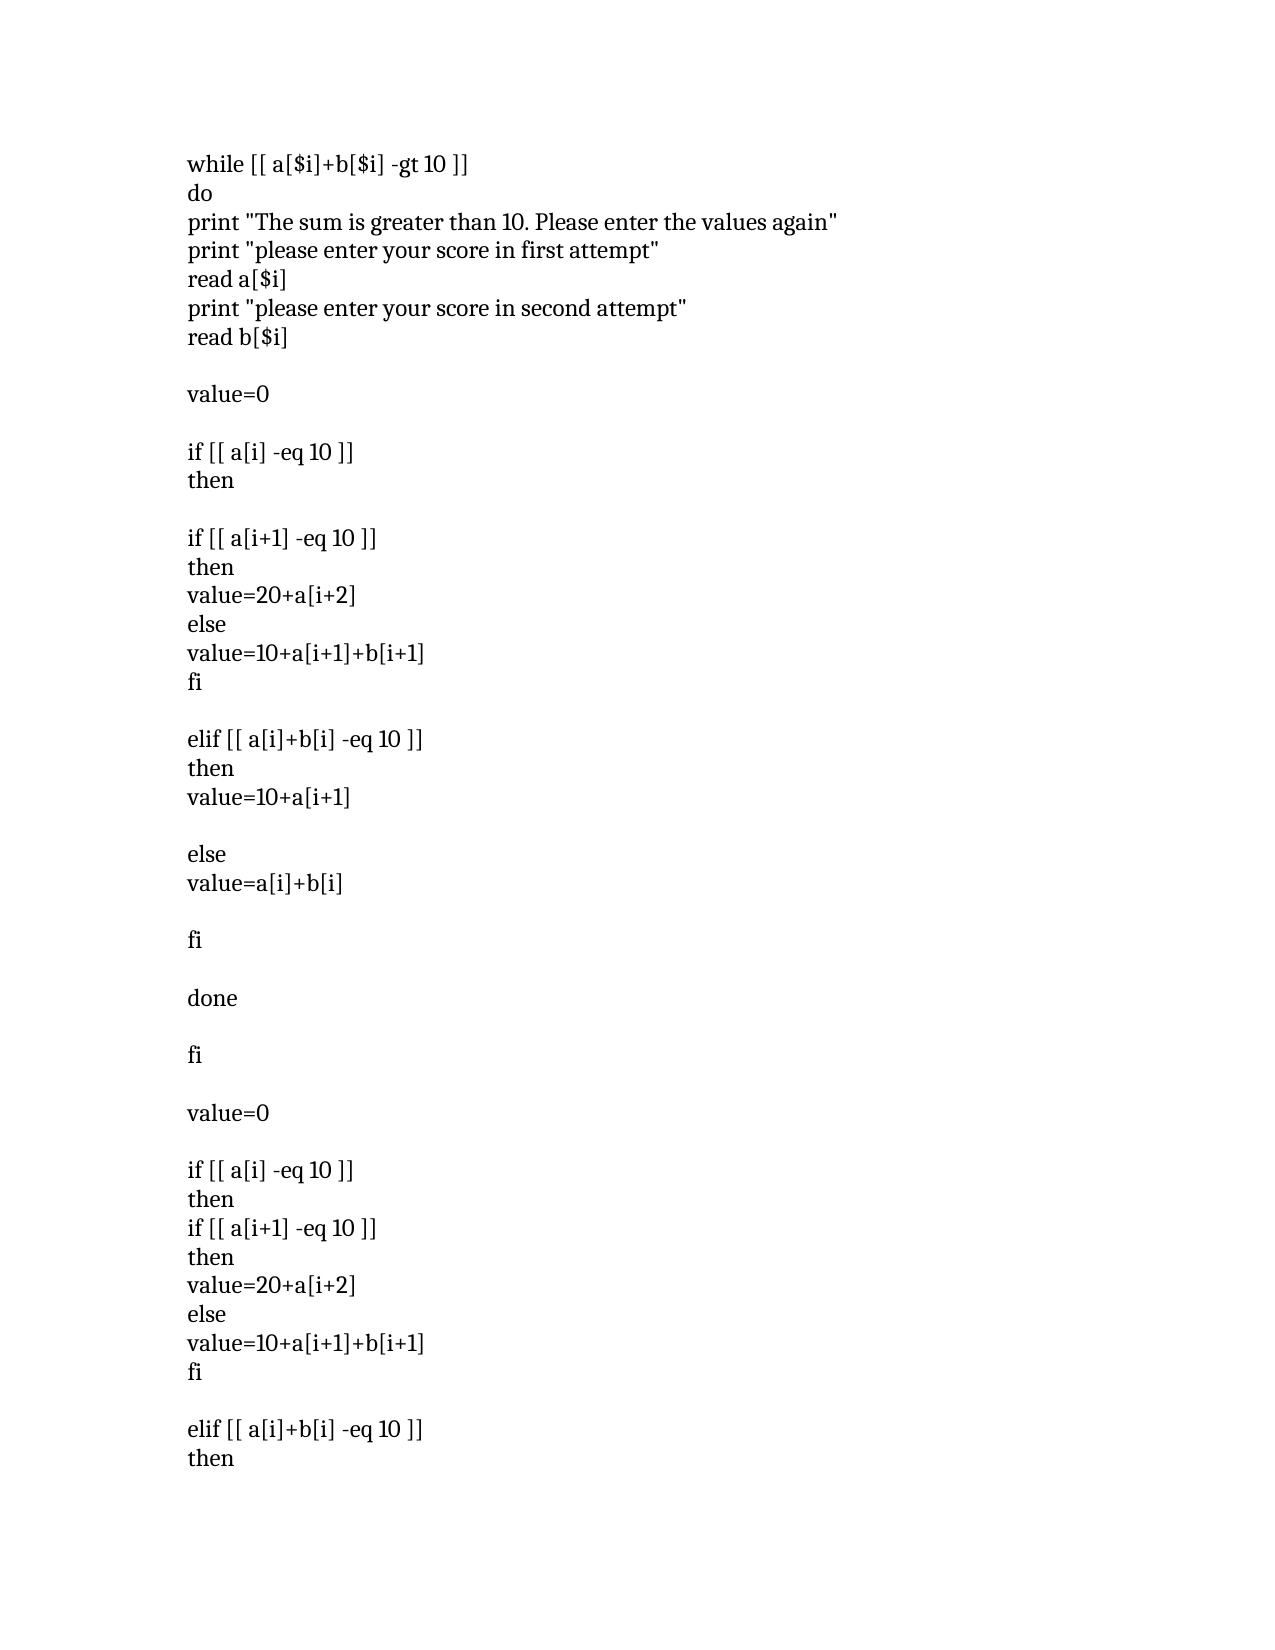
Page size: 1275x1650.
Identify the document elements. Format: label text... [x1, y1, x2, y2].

text then [187, 552, 1087, 581]
text fi [187, 1357, 1087, 1386]
text print "please enter your score in second attempt" [187, 294, 1087, 322]
text value=a[i]+b[i] [187, 869, 1087, 897]
text value=20+a[i+2] [187, 581, 1087, 610]
text value=0 [187, 380, 1087, 409]
text fi [187, 926, 1087, 955]
text value=20+a[i+2] [187, 1271, 1087, 1300]
text fi [187, 1041, 1087, 1070]
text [187, 207, 1087, 236]
text fi [187, 667, 1087, 696]
text done [187, 984, 1087, 1012]
text value=0 [187, 1099, 1087, 1127]
text then [187, 466, 1087, 495]
text if [[ a[i+1] -eq 10 ]] [187, 1214, 1087, 1242]
text do [187, 179, 1087, 207]
text then [187, 1185, 1087, 1214]
text else [187, 840, 1087, 869]
text else [187, 1300, 1087, 1329]
text value=10+a[i+1]+b[i+1] [187, 639, 1087, 667]
text read a[$i] [187, 265, 1087, 294]
text elif [[ a[i]+b[i] -eq 10 ]] [187, 1415, 1087, 1444]
text read b[$i] [187, 322, 1087, 351]
text value=10+a[i+1] [187, 782, 1087, 811]
text else [187, 610, 1087, 639]
text then [187, 1242, 1087, 1271]
text if [[ a[i] -eq 10 ]] [187, 1156, 1087, 1185]
text elif [[ a[i]+b[i] -eq 10 ]] [187, 725, 1087, 754]
text if [[ a[i] -eq 10 ]] [187, 437, 1087, 466]
text then [187, 754, 1087, 782]
text while [[ a[$i]+b[$i] -gt 10 ]] [187, 150, 1087, 179]
text then [187, 1444, 1087, 1472]
text value=10+a[i+1]+b[i+1] [187, 1329, 1087, 1357]
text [187, 236, 1087, 265]
text if [[ a[i+1] -eq 10 ]] [187, 524, 1087, 552]
